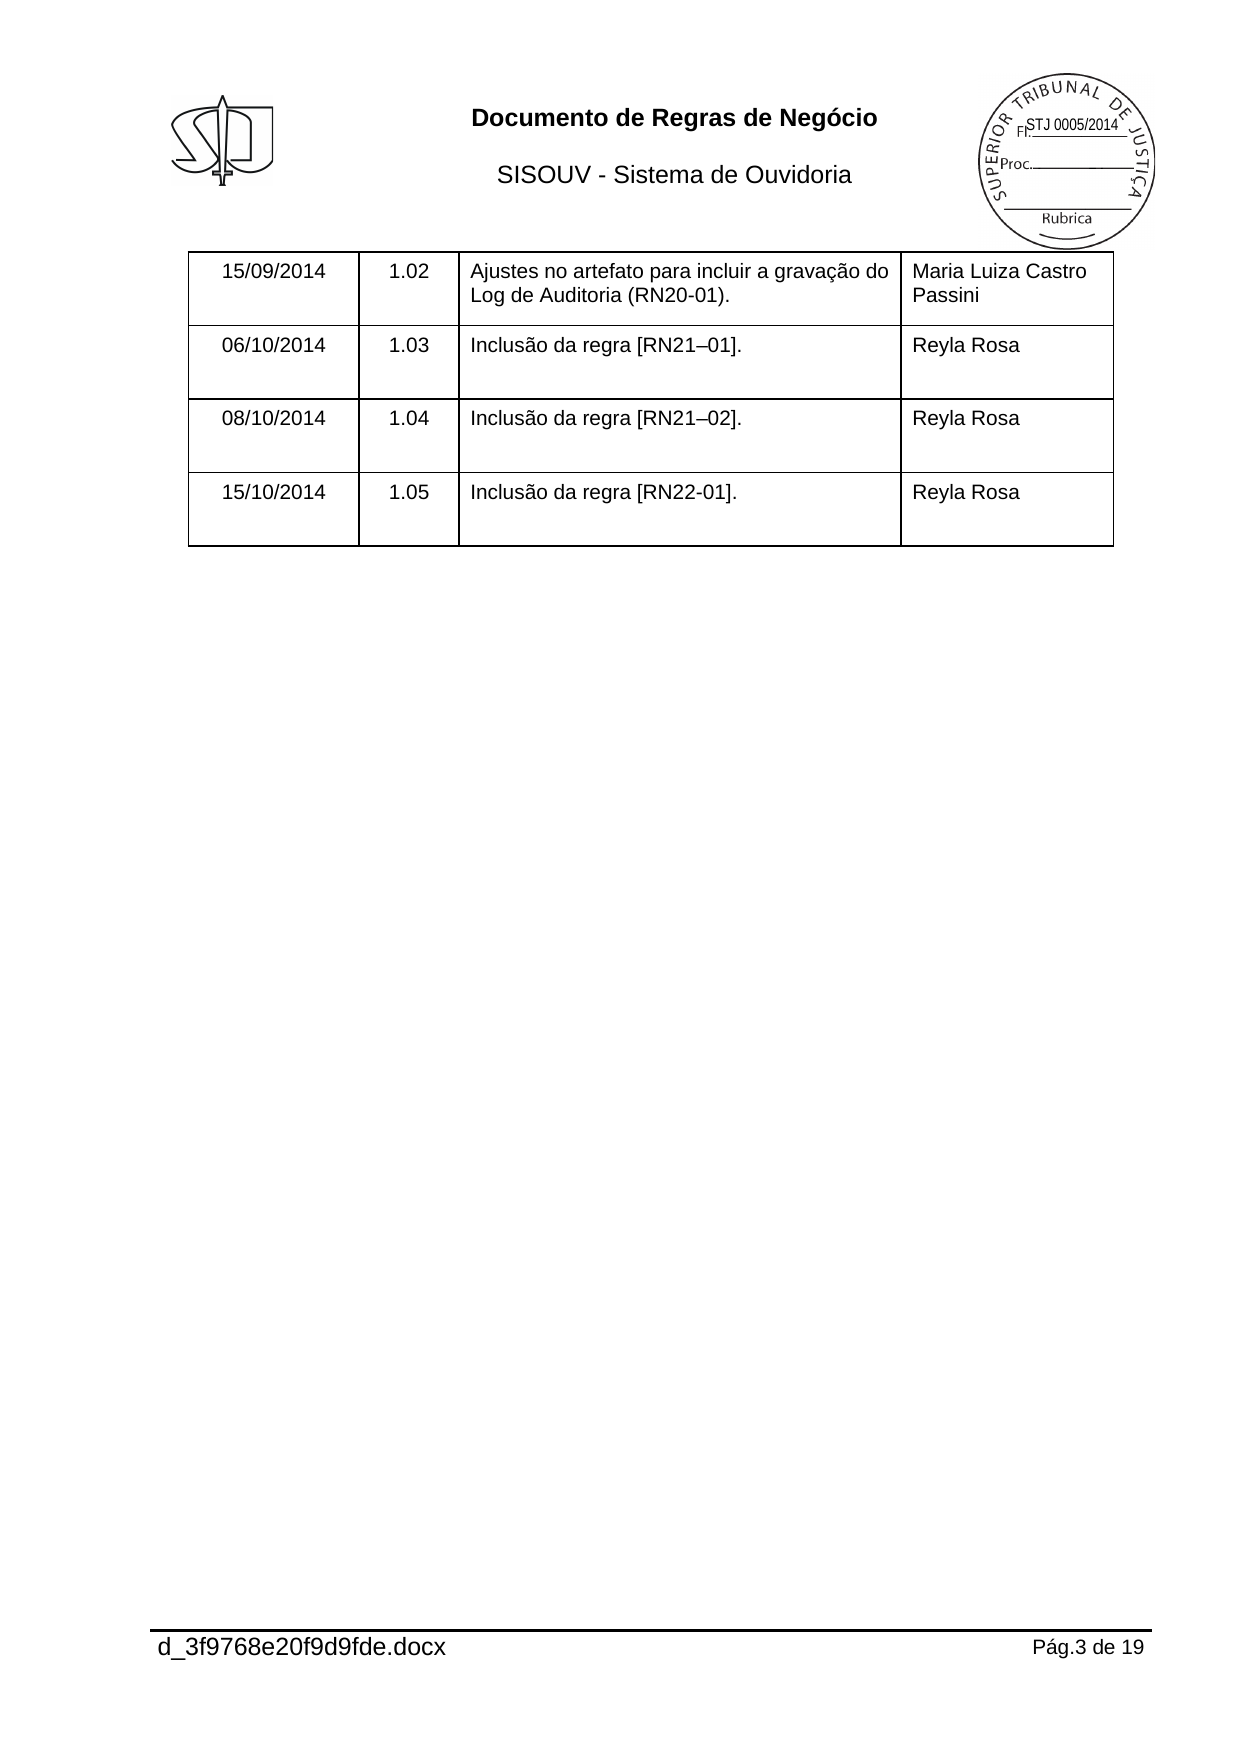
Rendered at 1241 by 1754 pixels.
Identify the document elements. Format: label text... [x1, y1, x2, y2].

picture [978, 73, 1156, 250]
table_cell 08/10/2014 [189, 400, 358, 472]
table_cell Ajustes no artefato para incluir a gravação do Log de Auditoria (RN20-01). [460, 253, 900, 325]
table_cell 15/10/2014 [189, 473, 358, 545]
table_cell Maria Luiza Castro Passini [902, 253, 1113, 325]
table_cell Inclusão da regra [RN21–02]. [460, 400, 900, 472]
table_cell 1.02 [360, 253, 458, 325]
table_cell Reyla Rosa [902, 326, 1113, 398]
table_cell Reyla Rosa [902, 400, 1113, 472]
table_cell 1.05 [360, 473, 458, 545]
table_cell Reyla Rosa [902, 473, 1113, 545]
table_cell Inclusão da regra [RN21–01]. [460, 326, 900, 398]
table_cell 1.03 [360, 326, 458, 398]
table_cell 06/10/2014 [189, 326, 358, 398]
table_cell 15/09/2014 [189, 253, 358, 325]
table_cell 1.04 [360, 400, 458, 472]
table_cell Inclusão da regra [RN22-01]. [460, 473, 900, 545]
